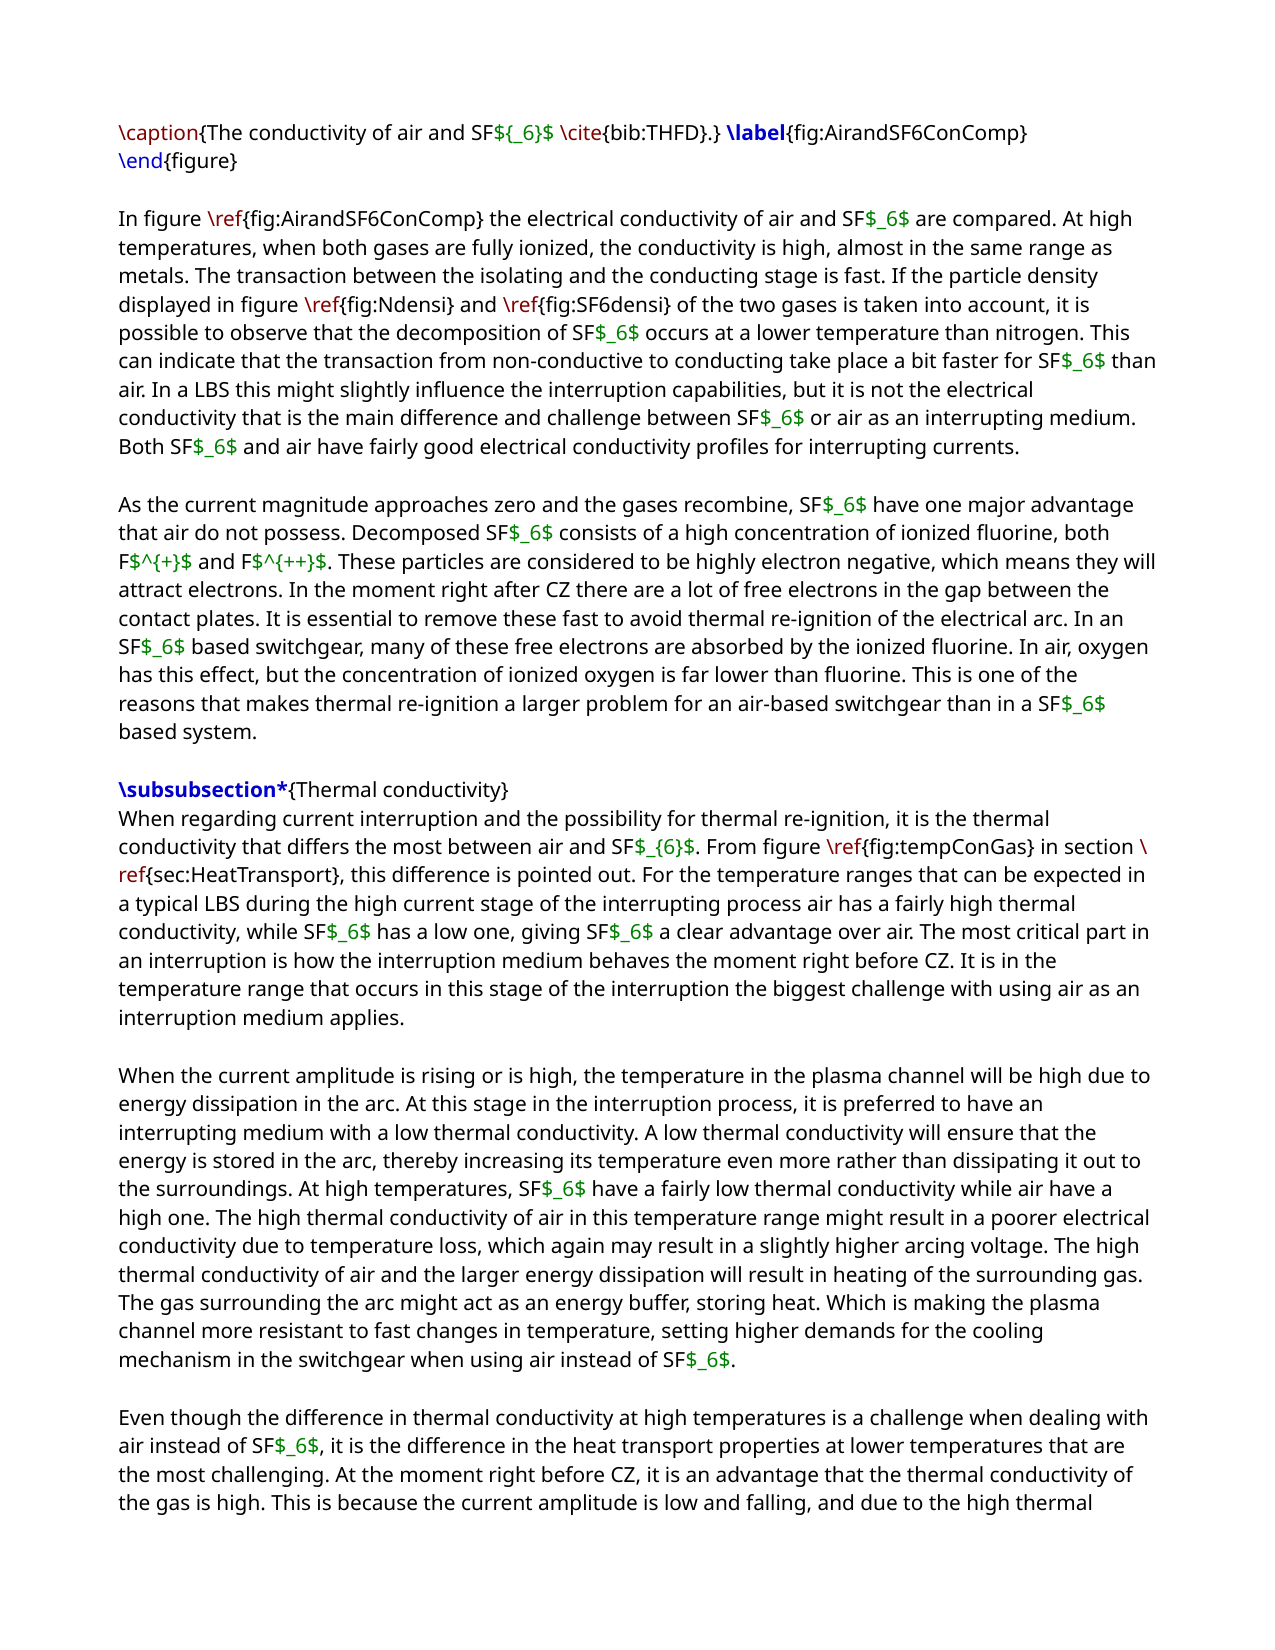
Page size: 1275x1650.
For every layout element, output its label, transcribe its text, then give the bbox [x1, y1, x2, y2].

text In figure \ref{fig:AirandSF6ConComp} the electrical conductivity of air and SF$_6$ are compared. At high temperatures, when both gases are fully ionized, the conductivity is high, almost in the same range as metals. The transaction between the isolating and the conducting stage is fast. If the particle density displayed in figure \ref{fig:Ndensi} and \ref{fig:SF6densi} of the two gases is taken into account, it is possible to observe that the decomposition of SF$_6$ occurs at a lower temperature than nitrogen. This can indicate that the transaction from non-conductive to conducting take place a bit faster for SF$_6$ than air. In a LBS this might slightly influence the interruption capabilities, but it is not the electrical conductivity that is the main difference and challenge between SF$_6$ or air as an interrupting medium. Both SF$_6$ and air have fairly good electrical conductivity profiles for interrupting currents. [118, 204, 1157, 460]
text \subsubsection*{Thermal conductivity} [118, 775, 1157, 804]
text \end{figure} [118, 147, 1157, 175]
text When the current amplitude is rising or is high, the temperature in the plasma channel will be high due to energy dissipation in the arc. At this stage in the interruption process, it is preferred to have an interrupting medium with a low thermal conductivity. A low thermal conductivity will ensure that the energy is stored in the arc, thereby increasing its temperature even more rather than dissipating it out to the surroundings. At high temperatures, SF$_6$ have a fairly low thermal conductivity while air have a high one. The high thermal conductivity of air in this temperature range might result in a poorer electrical conductivity due to temperature loss, which again may result in a slightly higher arcing voltage. The high thermal conductivity of air and the larger energy dissipation will result in heating of the surrounding gas. The gas surrounding the arc might act as an energy buffer, storing heat. Which is making the plasma channel more resistant to fast changes in temperature, setting higher demands for the cooling mechanism in the switchgear when using air instead of SF$_6$. [118, 1061, 1157, 1373]
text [118, 1403, 1157, 1517]
text As the current magnitude approaches zero and the gases recombine, SF$_6$ have one major advantage that air do not possess. Decomposed SF$_6$ consists of a high concentration of ionized fluorine, both F$^{+}$ and F$^{++}$. These particles are considered to be highly electron negative, which means they will attract electrons. In the moment right after CZ there are a lot of free electrons in the gap between the contact plates. It is essential to remove these fast to avoid thermal re-ignition of the electrical arc. In an SF$_6$ based switchgear, many of these free electrons are absorbed by the ionized fluorine. In air, oxygen has this effect, but the concentration of ionized oxygen is far lower than fluorine. This is one of the reasons that makes thermal re-ignition a larger problem for an air-based switchgear than in a SF$_6$ based system. [118, 490, 1157, 746]
text When regarding current interruption and the possibility for thermal re-ignition, it is the thermal conductivity that differs the most between air and SF$_{6}$. From figure \ref{fig:tempConGas} in section \ref{sec:HeatTransport}, this difference is pointed out. For the temperature ranges that can be expected in a typical LBS during the high current stage of the interrupting process air has a fairly high thermal conductivity, while SF$_6$ has a low one, giving SF$_6$ a clear advantage over air. The most critical part in an interruption is how the interruption medium behaves the moment right before CZ. It is in the temperature range that occurs in this stage of the interruption the biggest challenge with using air as an interruption medium applies. [118, 804, 1157, 1031]
text \caption{The conductivity of air and SF${_6}$ \cite{bib:THFD}.} \label{fig:AirandSF6ConComp} [118, 118, 1157, 147]
